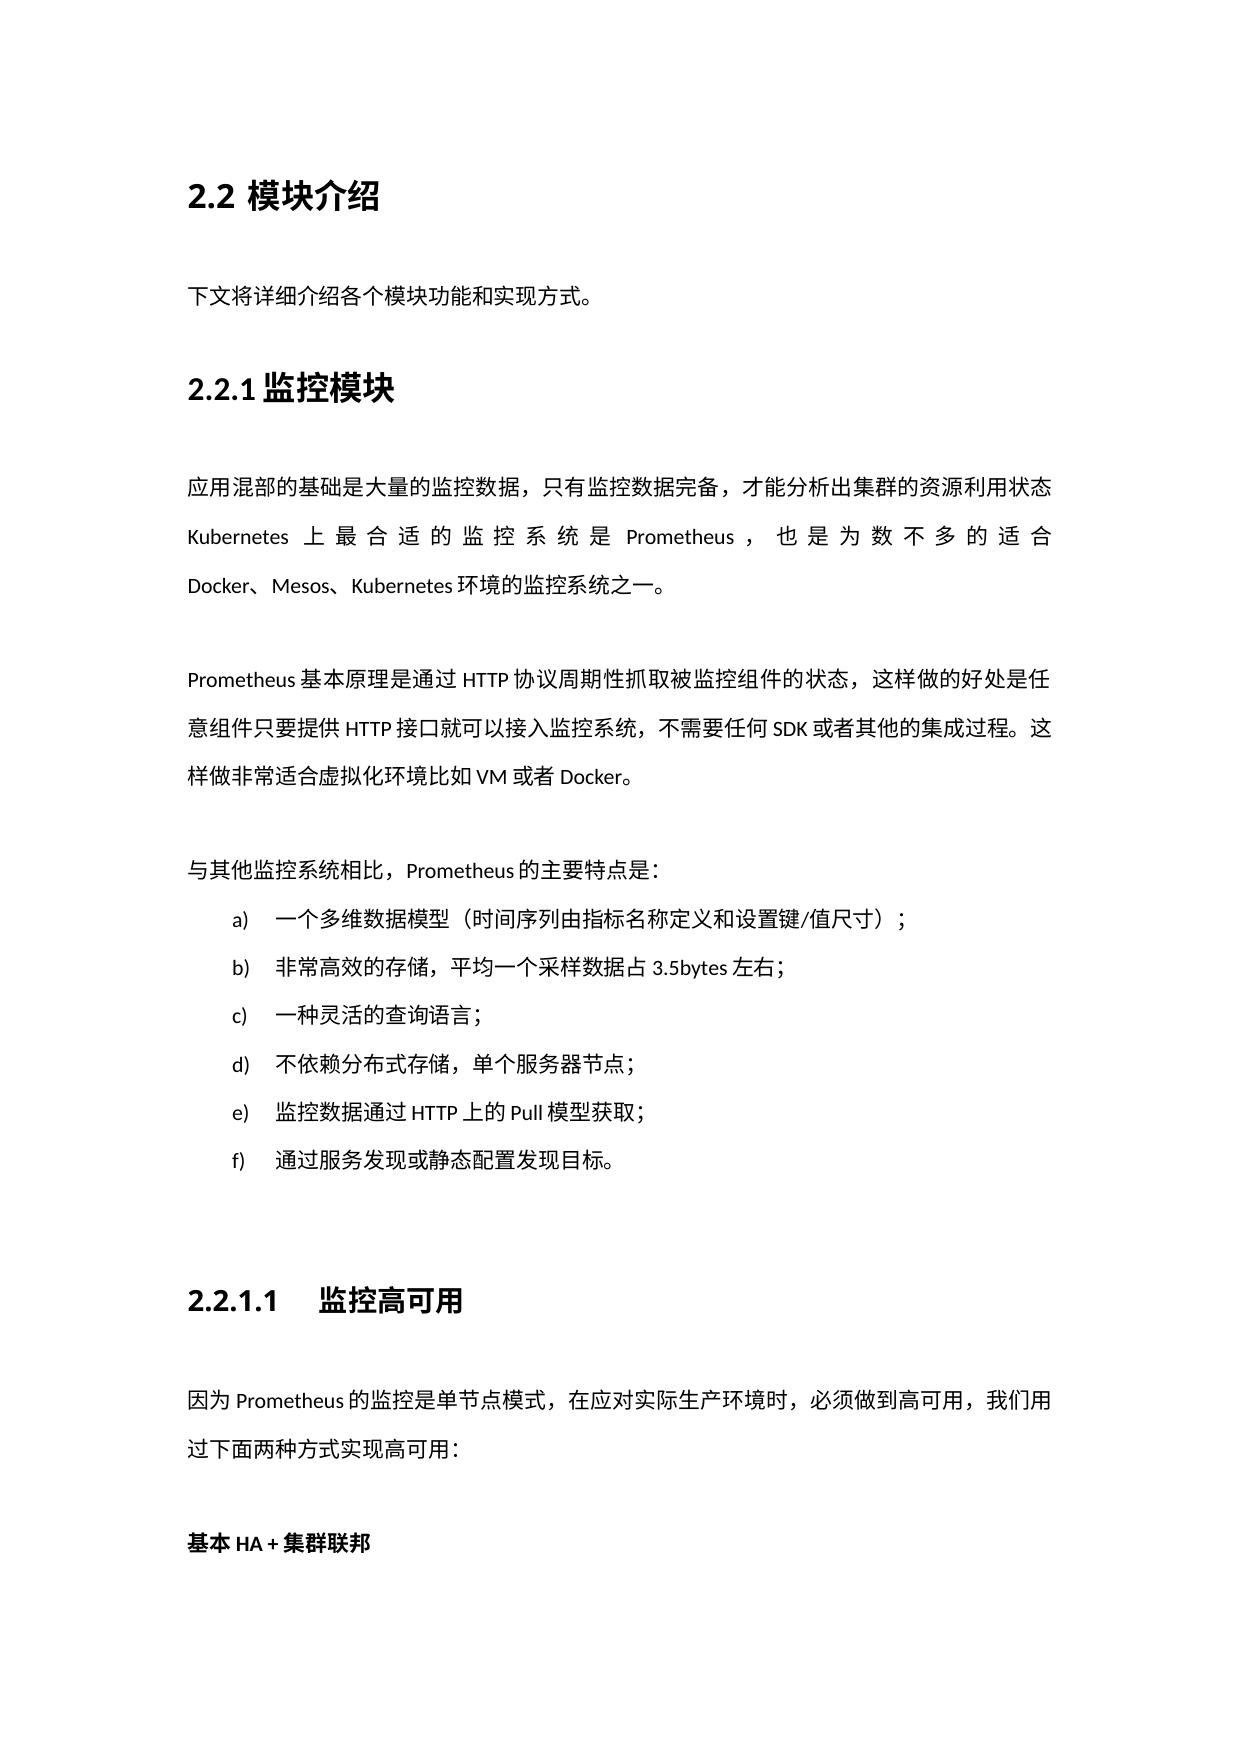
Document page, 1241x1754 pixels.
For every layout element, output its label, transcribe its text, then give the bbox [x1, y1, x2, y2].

list 通过服务发现或静态配置发现目标。 [232, 1143, 1053, 1176]
subtitle 监控高可用 [187, 1266, 1053, 1331]
text 基本HA + 集群联邦 [187, 1526, 1053, 1558]
list 监控数据通过HTTP上的Pull模型获取； [232, 1095, 1053, 1127]
text 应用混部的基础是大量的监控数据，只有监控数据完备，才能分析出集群的资源利用状态。Kubernetes上最合适的监控系统是Prometheus，也是为数不多的适合Docker、Mesos、Kubernetes环境的监控系统之一。 [187, 470, 1053, 600]
subtitle 监控模块 [187, 354, 1053, 419]
subtitle 模块介绍 [187, 162, 1053, 227]
text 因为Prometheus的监控是单节点模式，在应对实际生产环境时，必须做到高可用，我们用过下面两种方式实现高可用： [187, 1383, 1053, 1464]
list 一种灵活的查询语言； [232, 998, 1053, 1031]
text 与其他监控系统相比，Prometheus的主要特点是： [187, 853, 1053, 886]
list 非常高效的存储，平均一个采样数据占3.5bytes左右； [232, 950, 1053, 982]
text 下文将详细介绍各个模块功能和实现方式。 [187, 278, 1053, 311]
list 不依赖分布式存储，单个服务器节点； [232, 1046, 1053, 1079]
list 一个多维数据模型（时间序列由指标名称定义和设置键/值尺寸）； [232, 901, 1053, 934]
text Prometheus基本原理是通过HTTP协议周期性抓取被监控组件的状态，这样做的好处是任意组件只要提供HTTP接口就可以接入监控系统，不需要任何SDK或者其他的集成过程。这样做非常适合虚拟化环境比如VM或者Docker。 [187, 661, 1053, 791]
